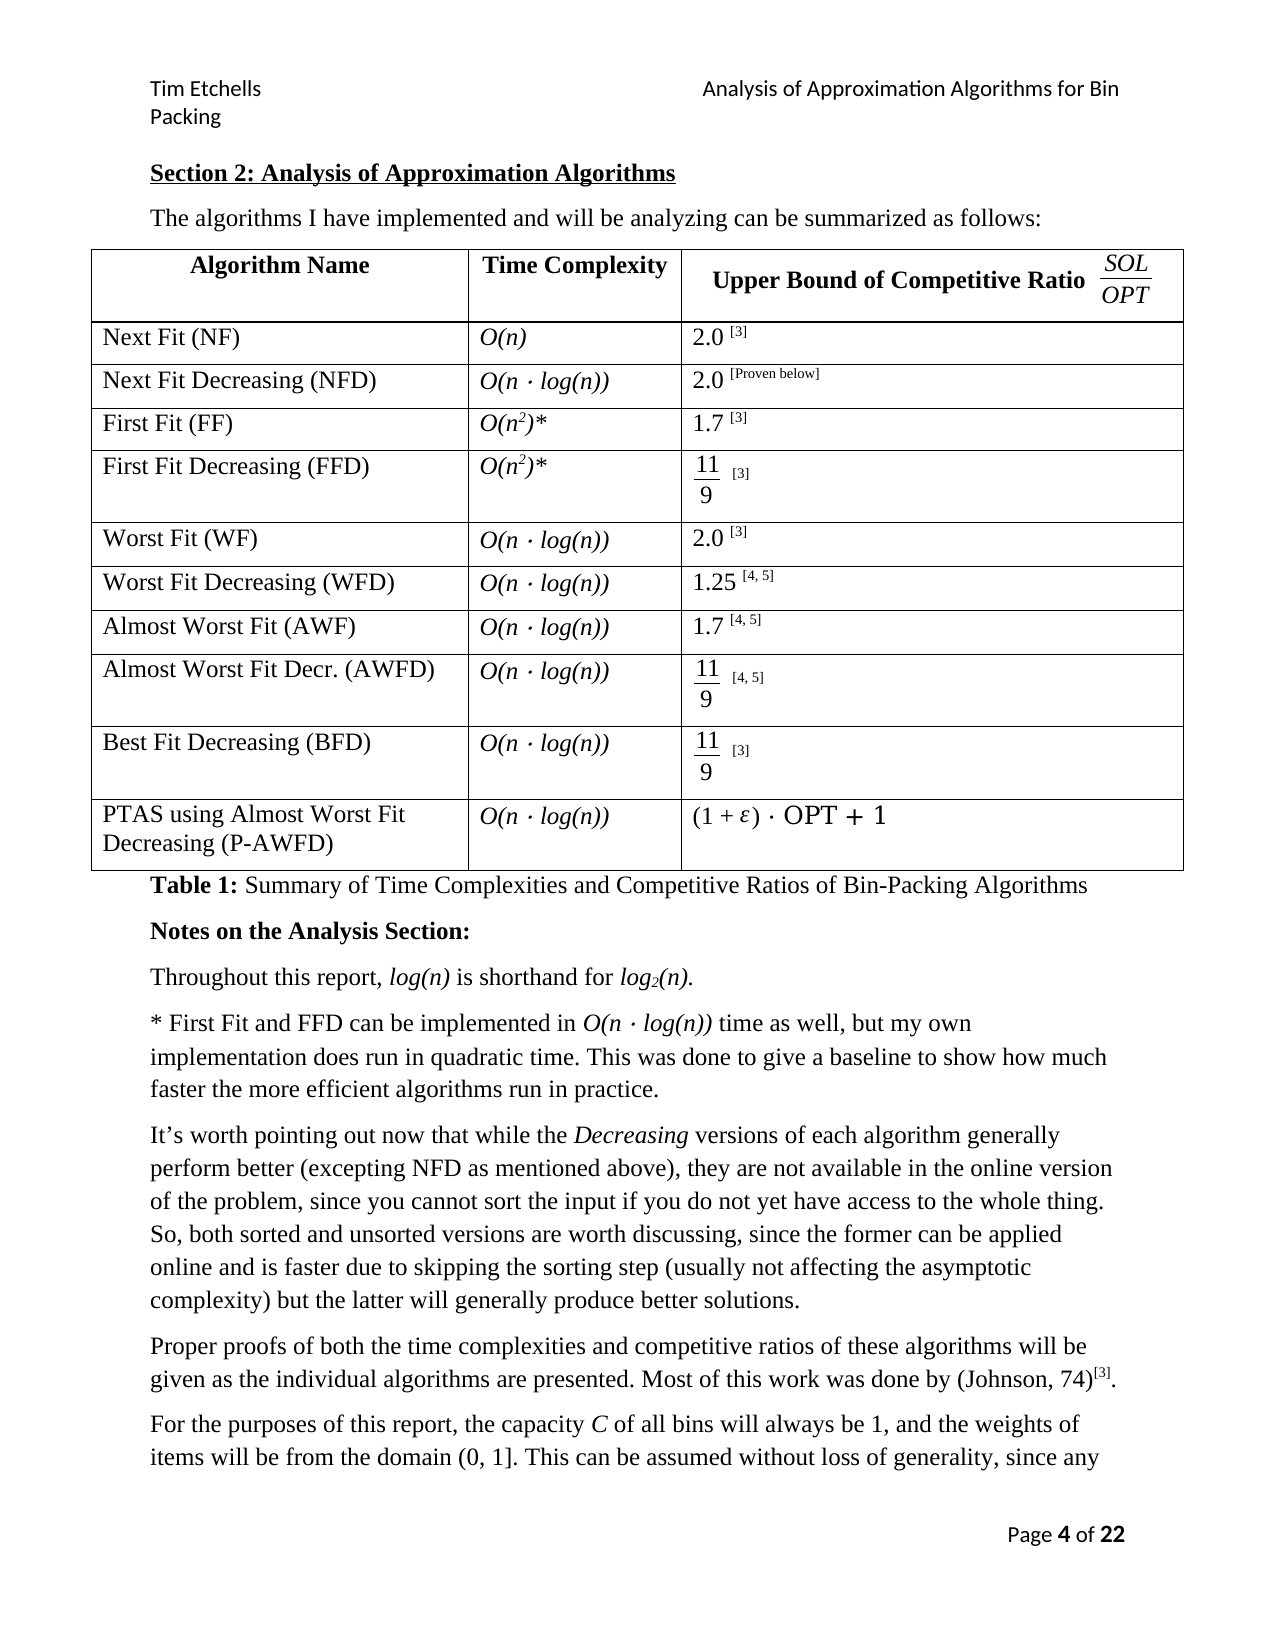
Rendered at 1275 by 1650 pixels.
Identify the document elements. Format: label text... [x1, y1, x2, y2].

table_cell First Fit (FF) [92, 409, 468, 450]
table_cell Almost Worst Fit Decr. (AWFD) [92, 655, 468, 726]
text Proper proofs of both the time complexities and competitive ratios of these algorithms will be given as the individual algorithms are presented. Most of this work was done by (Johnson, 74)[3]. [150, 1331, 1125, 1392]
table_cell O(n2)* [469, 451, 681, 522]
table_header Upper Bound of Competitive Ratio [682, 250, 1183, 321]
table_cell First Fit Decreasing (FFD) [92, 451, 468, 522]
table_cell O(n ⋅ log(n)) [469, 655, 681, 726]
table_cell [4, 5] [682, 655, 1183, 726]
table_cell (1 + ) ⋅ OPT + 1 [682, 800, 1183, 869]
table_cell O(n ⋅ log(n)) [469, 523, 681, 566]
table_cell Worst Fit Decreasing (WFD) [92, 567, 468, 610]
text Notes on the Analysis Section: [150, 916, 1125, 945]
text Table 1: Summary of Time Complexities and Competitive Ratios of Bin-Packing Algorithms [150, 871, 1125, 899]
table_cell Worst Fit (WF) [92, 523, 468, 566]
table_cell 2.0 [3] [682, 323, 1183, 364]
table_cell Next Fit Decreasing (NFD) [92, 365, 468, 407]
table_cell 1.7 [4, 5] [682, 611, 1183, 653]
table_cell [3] [682, 451, 1183, 522]
table_cell O(n ⋅ log(n)) [469, 365, 681, 407]
text Section 2: Analysis of Approximation Algorithms [150, 158, 1125, 187]
table_cell 2.0 [Proven below] [682, 365, 1183, 407]
table_cell Almost Worst Fit (AWF) [92, 611, 468, 653]
table_cell 1.25 [4, 5] [682, 567, 1183, 610]
table_cell [3] [682, 727, 1183, 798]
table_cell O(n ⋅ log(n)) [469, 567, 681, 610]
table_cell Next Fit (NF) [92, 323, 468, 364]
table_header Time Complexity [469, 250, 681, 321]
text * First Fit and FFD can be implemented in O(n ⋅ log(n)) time as well, but my own implementation does run in quadratic time. This was done to give a baseline to show how much faster the more efficient algorithms run in practice. [150, 1007, 1125, 1103]
text The algorithms I have implemented and will be analyzing can be summarized as follows: [150, 203, 1125, 232]
table_cell O(n2)* [469, 409, 681, 450]
table_cell PTAS using Almost Worst Fit Decreasing (P-AWFD) [92, 800, 468, 869]
text It’s worth pointing out now that while the Decreasing versions of each algorithm generally perform better (excepting NFD as mentioned above), they are not available in the online version of the problem, since you cannot sort the input if you do not yet have access to the whole thing. So, both sorted and unsorted versions are worth discussing, since the former can be applied online and is faster due to skipping the sorting step (usually not affecting the asymptotic complexity) but the latter will generally produce better solutions. [150, 1120, 1125, 1314]
text Throughout this report, log(n) is shorthand for log2(n). [150, 962, 1125, 990]
table_header Algorithm Name [92, 250, 468, 321]
table_cell O(n ⋅ log(n)) [469, 727, 681, 798]
table_cell O(n ⋅ log(n)) [469, 611, 681, 653]
table_cell O(n ⋅ log(n)) [469, 800, 681, 869]
table_cell O(n) [469, 323, 681, 364]
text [150, 1409, 1125, 1471]
table_cell 2.0 [3] [682, 523, 1183, 566]
table_cell Best Fit Decreasing (BFD) [92, 727, 468, 798]
table_cell 1.7 [3] [682, 409, 1183, 450]
